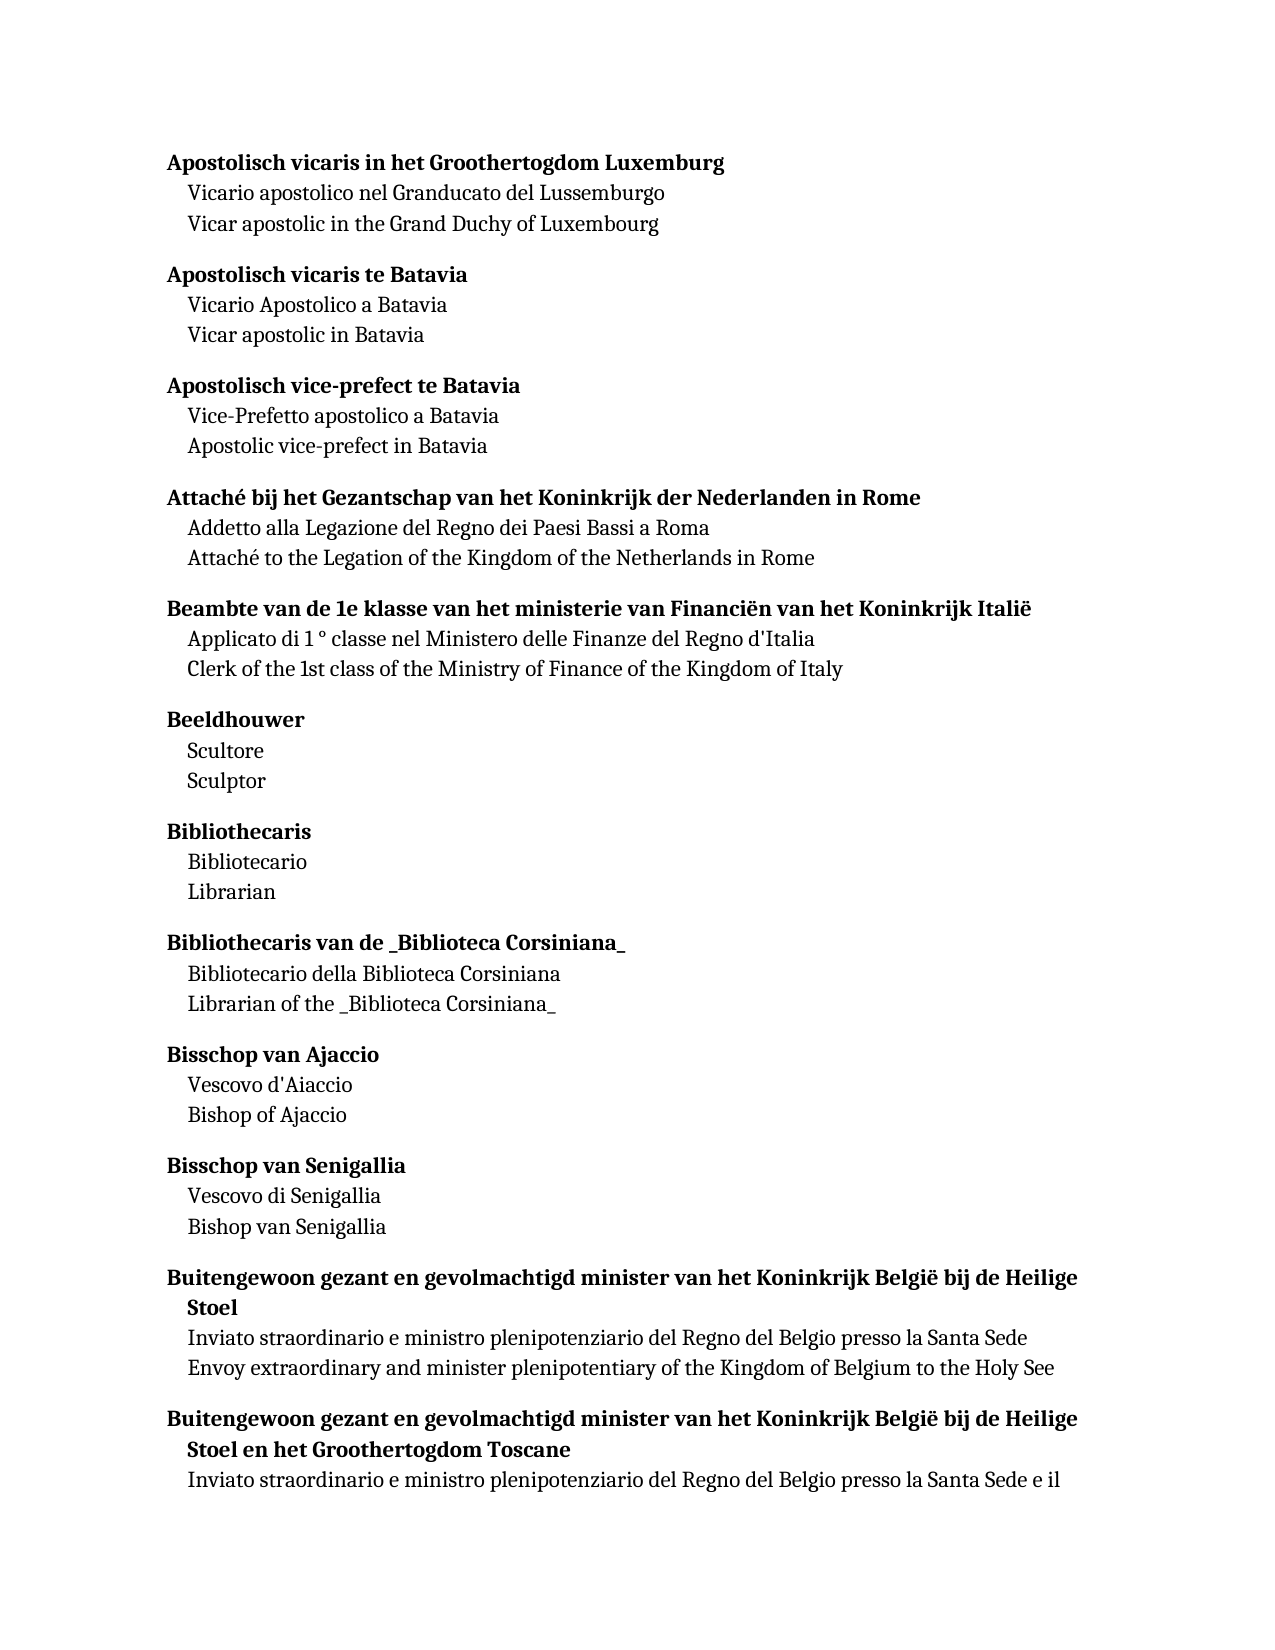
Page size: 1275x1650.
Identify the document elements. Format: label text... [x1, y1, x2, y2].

text Bisschop van Ajaccio Vescovo d'Aiaccio Bishop of Ajaccio [167, 1042, 1087, 1128]
text Buitengewoon gezant en gevolmachtigd minister van het Koninkrijk België bij de Heilige Stoel Inviato straordinario e ministro plenipotenziario del Regno del Belgio presso la Santa Sede Envoy extraordinary and minister plenipotentiary of the Kingdom of Belgium to the Holy See [167, 1264, 1087, 1382]
text Bisschop van Senigallia Vescovo di Senigallia Bishop van Senigallia [167, 1153, 1087, 1240]
text Bibliothecaris van de _Biblioteca Corsiniana_ Bibliotecario della Biblioteca Corsiniana Librarian of the _Biblioteca Corsiniana_ [167, 930, 1087, 1017]
text Beambte van de 1e klasse van het ministerie van Financiën van het Koninkrijk Italië Applicato di 1 ° classe nel Ministero delle Finanze del Regno d'Italia Clerk of the 1st class of the Ministry of Finance of the Kingdom of Italy [167, 596, 1087, 683]
text Beeldhouwer Scultore Sculptor [167, 707, 1087, 794]
text Attaché bij het Gezantschap van het Koninkrijk der Nederlanden in Rome Addetto alla Legazione del Regno dei Paesi Bassi a Roma Attaché to the Legation of the Kingdom of the Netherlands in Rome [167, 484, 1087, 571]
text Apostolisch vicaris in het Groothertogdom Luxemburg Vicario apostolico nel Granducato del Lussemburgo Vicar apostolic in the Grand Duchy of Luxembourg [167, 150, 1087, 237]
text Apostolisch vicaris te Batavia Vicario Apostolico a Batavia Vicar apostolic in Batavia [167, 261, 1087, 348]
text Bibliothecaris Bibliotecario Librarian [167, 819, 1087, 906]
text Apostolisch vice-prefect te Batavia Vice-Prefetto apostolico a Batavia Apostolic vice-prefect in Batavia [167, 373, 1087, 460]
